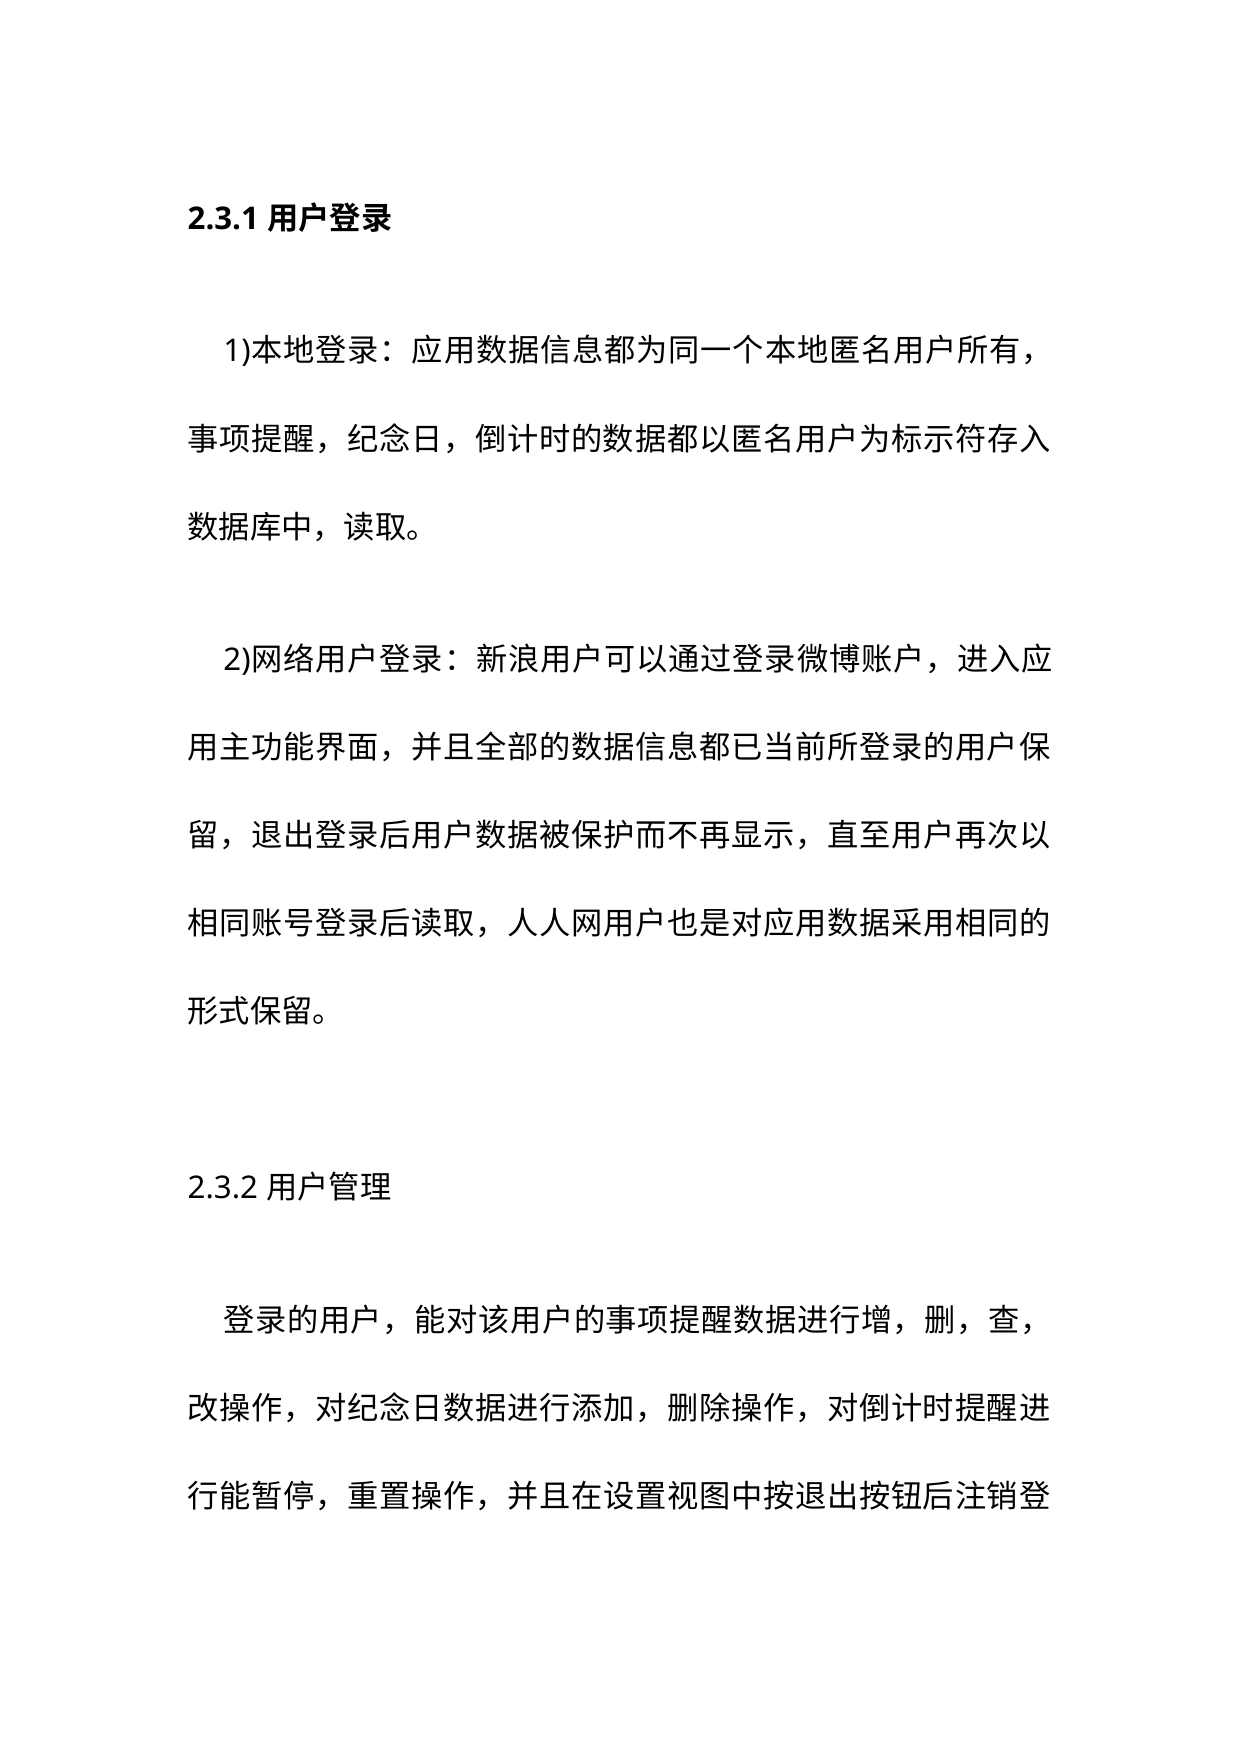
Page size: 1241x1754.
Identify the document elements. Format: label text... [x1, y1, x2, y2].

text 1)本地登录：应用数据信息都为同一个本地匿名用户所有，事项提醒，纪念日，倒计时的数据都以匿名用户为标示符存入数据库中，读取。 [187, 304, 1053, 568]
text 2.3.2 用户管理 [187, 1141, 1053, 1229]
text 2)网络用户登录：新浪用户可以通过登录微博账户，进入应用主功能界面，并且全部的数据信息都已当前所登录的用户保留，退出登录后用户数据被保护而不再显示，直至用户再次以相同账号登录后读取，人人网用户也是对应用数据采用相同的形式保留。 [187, 613, 1053, 1053]
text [187, 1273, 1053, 1538]
text 2.3.1 用户登录 [187, 172, 1053, 260]
